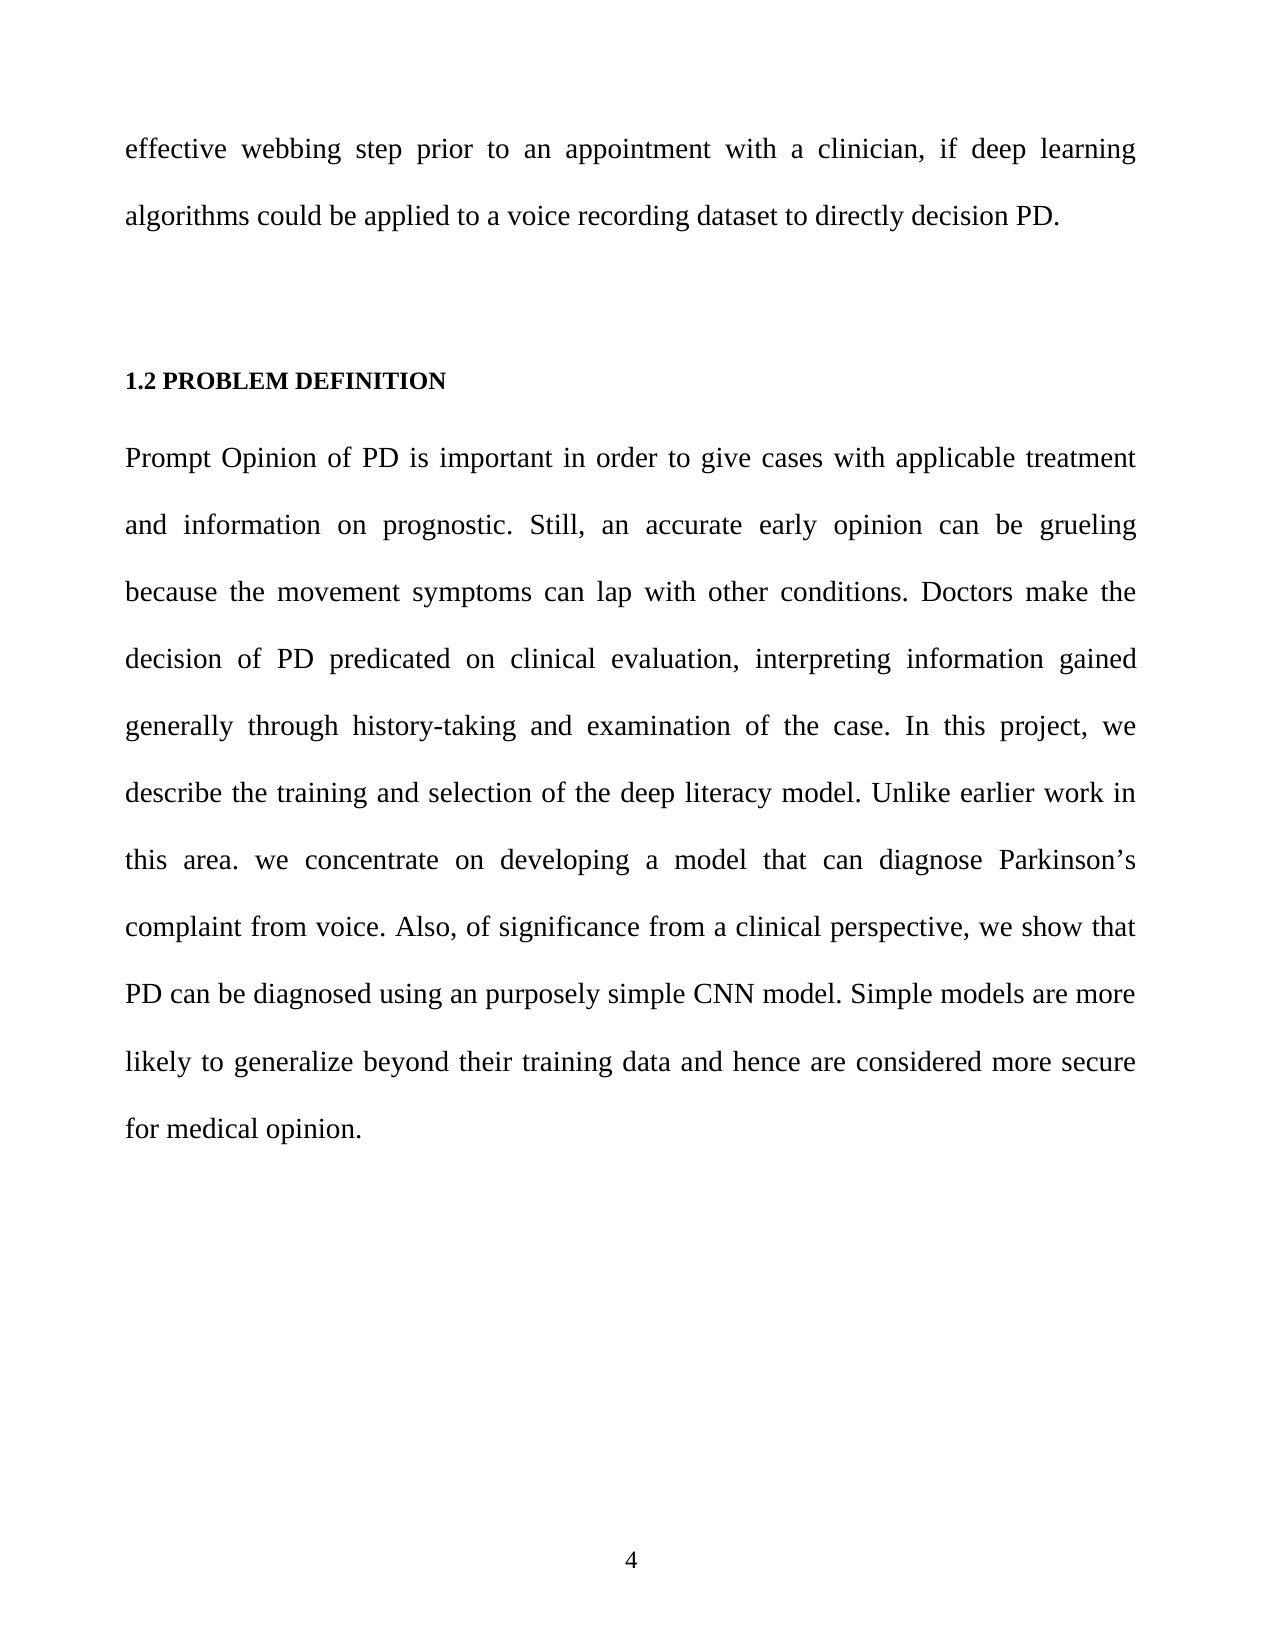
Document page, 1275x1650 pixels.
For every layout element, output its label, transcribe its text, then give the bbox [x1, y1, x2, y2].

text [125, 131, 1137, 232]
text 1.2 PROBLEM DEFINITION [125, 366, 1137, 394]
text Prompt Opinion of PD is important in order to give cases with applicable treatment and information on prognostic. Still, an accurate early opinion can be grueling because the movement symptoms can lap with other conditions. Doctors make the decision of PD predicated on clinical evaluation, interpreting information gained generally through history-taking and examination of the case. In this project, we describe the training and selection of the deep literacy model. Unlike earlier work in this area. we concentrate on developing a model that can diagnose Parkinson’s complaint from voice. Also, of significance from a clinical perspective, we show that PD can be diagnosed using an purposely simple CNN model. Simple models are more likely to generalize beyond their training data and hence are considered more secure for medical opinion. [125, 440, 1137, 1144]
